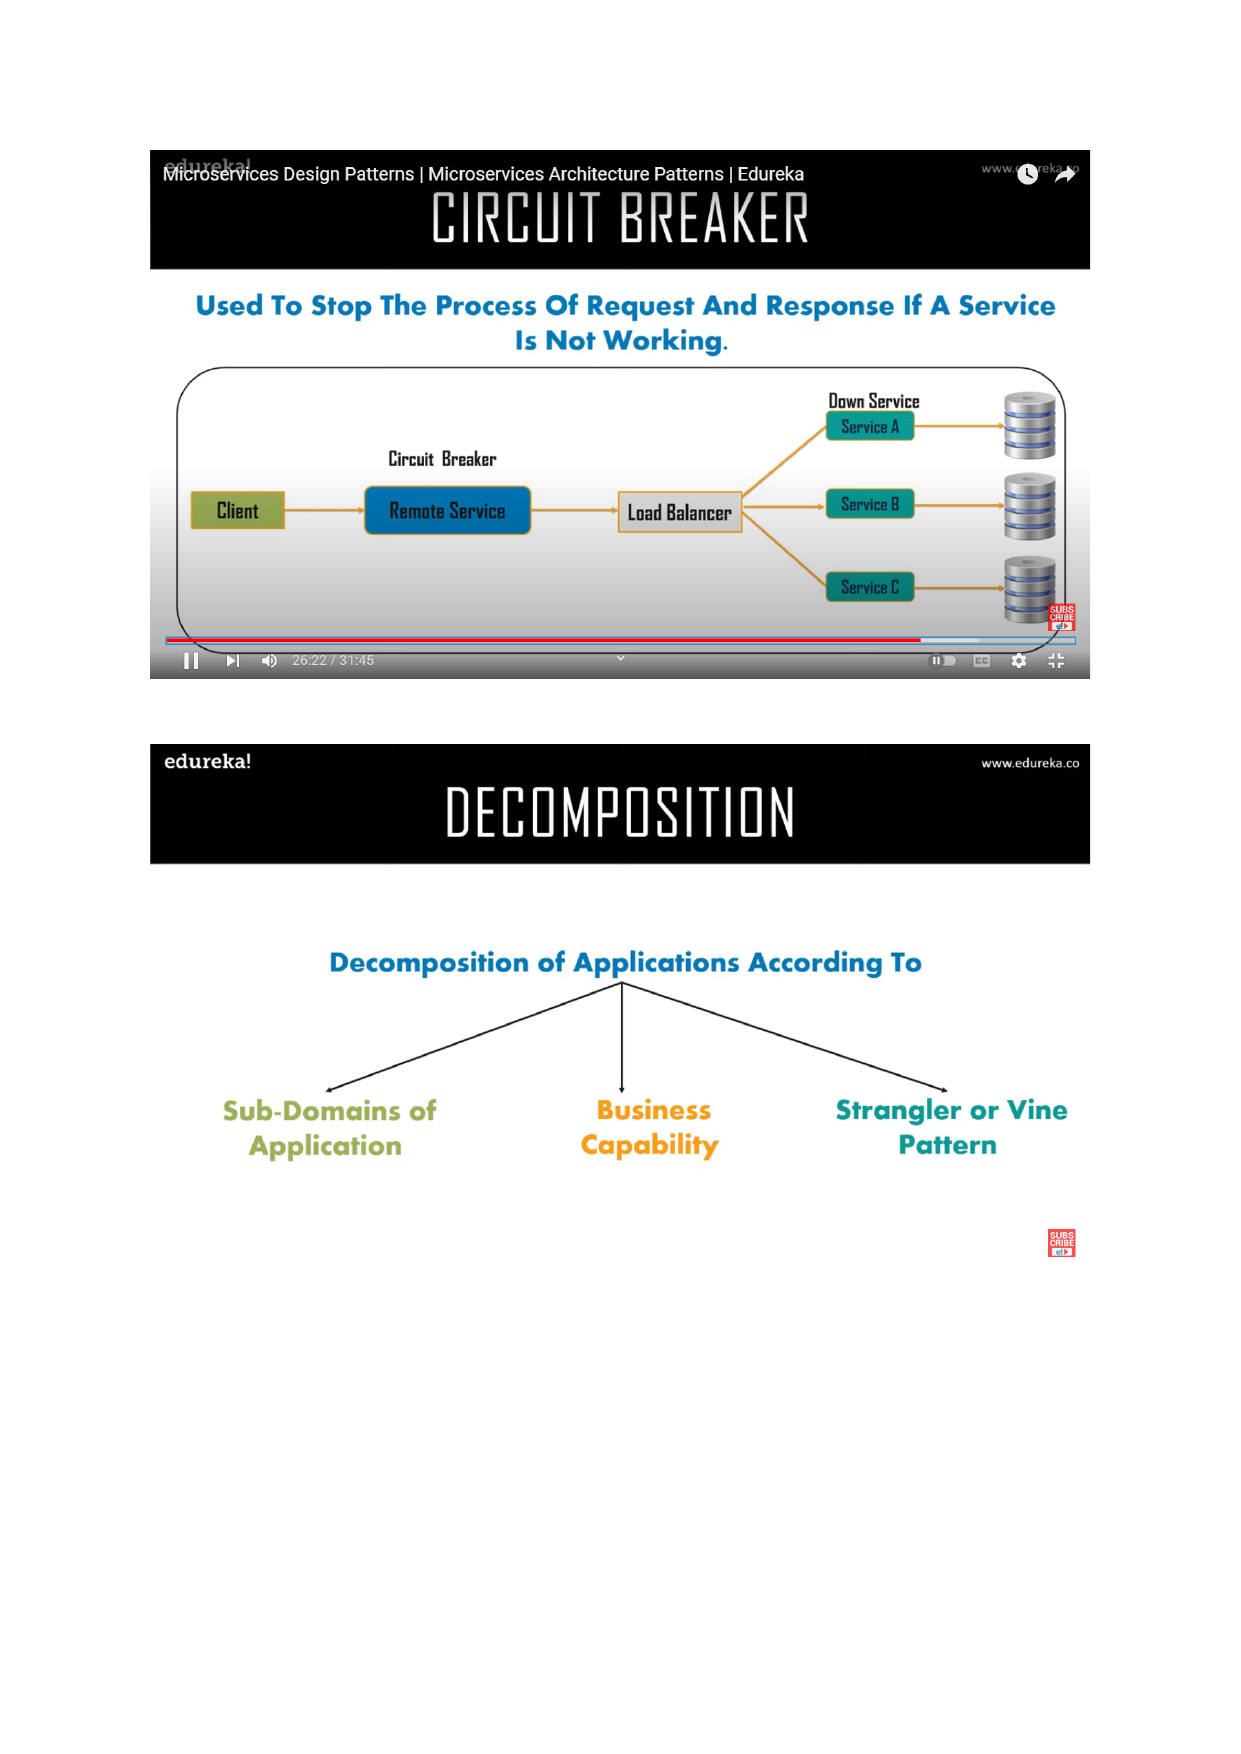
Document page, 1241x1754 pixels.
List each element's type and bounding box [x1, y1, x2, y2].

picture [150, 744, 1091, 1273]
picture [150, 150, 1091, 679]
